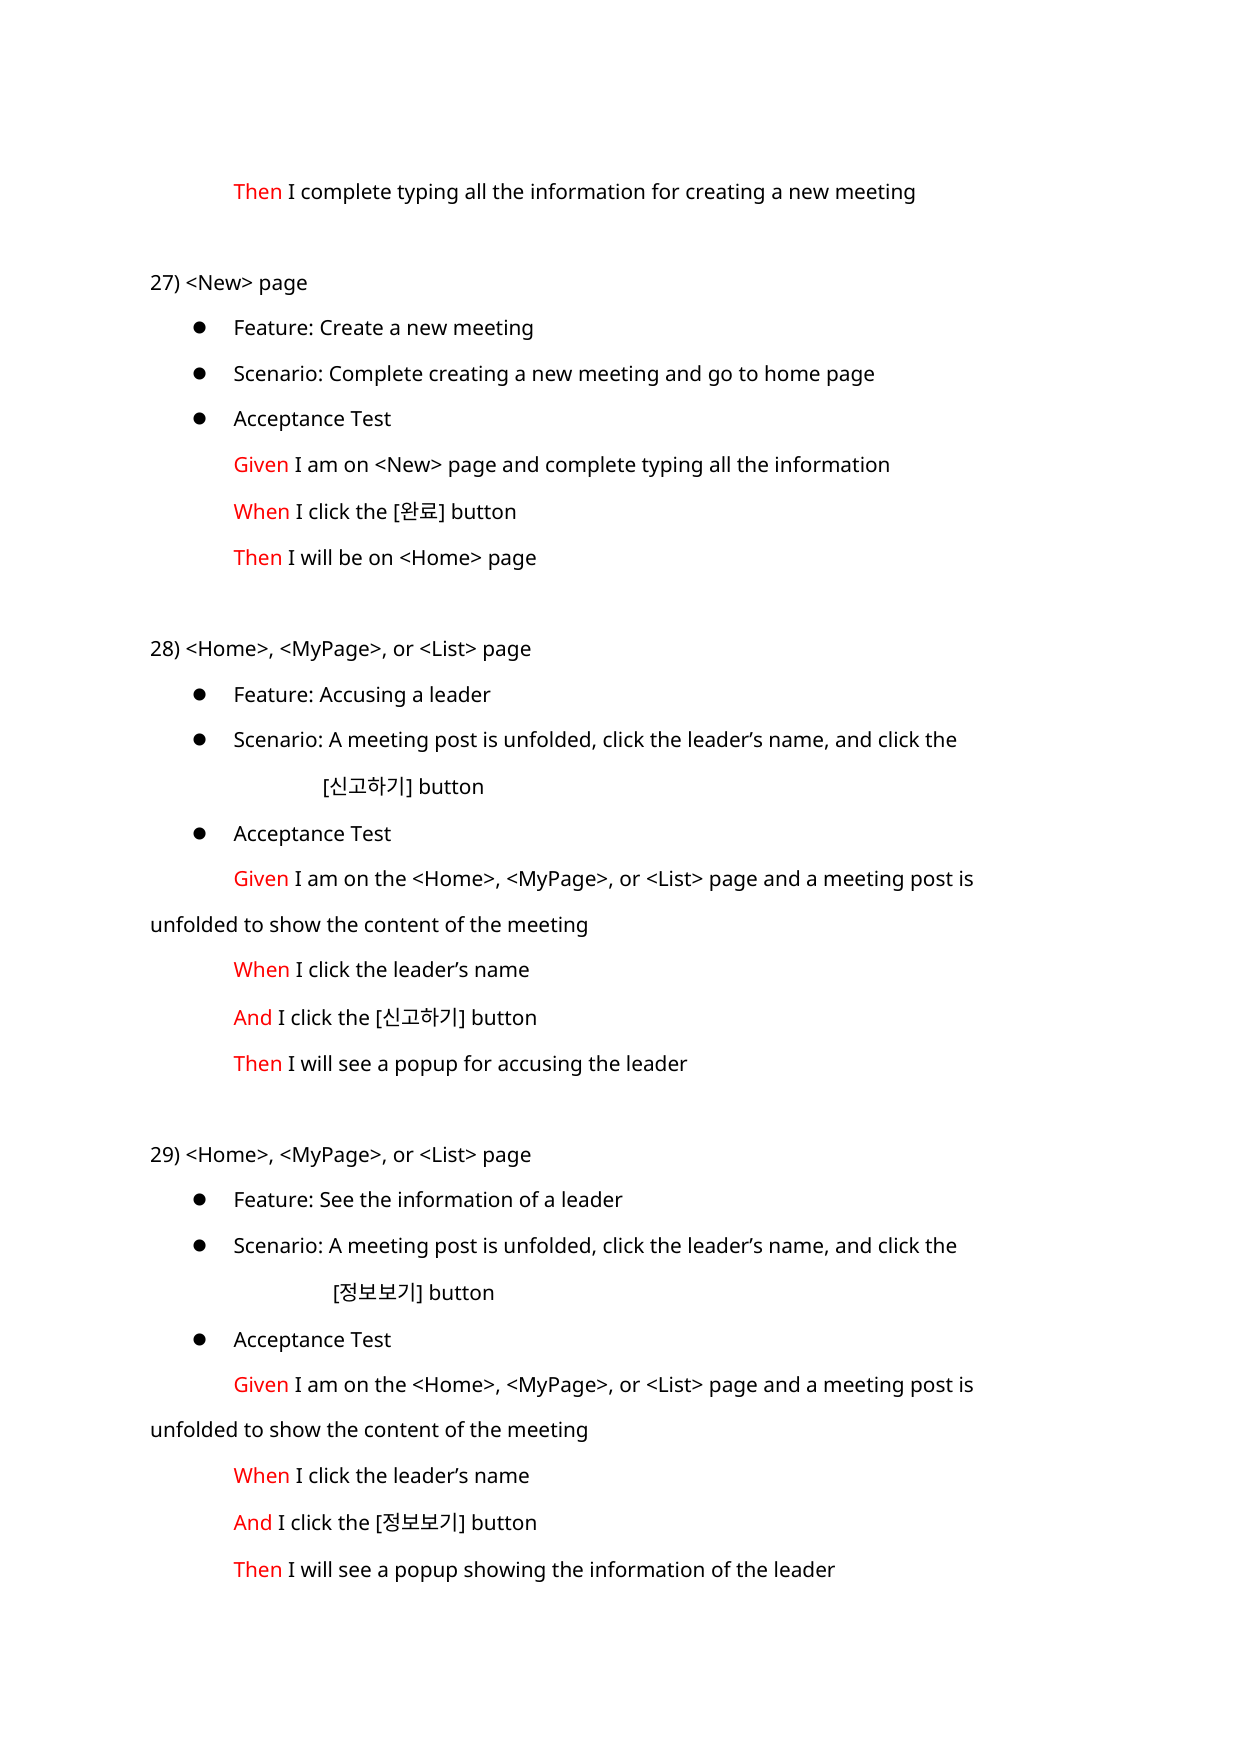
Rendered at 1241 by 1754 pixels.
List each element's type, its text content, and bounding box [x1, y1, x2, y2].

list ,[신고하기] button [317, 771, 1090, 801]
text When I click the leader’s name [150, 1461, 1090, 1489]
text When I click the [완료] button [150, 495, 1090, 525]
list Acceptance Test [192, 1325, 1090, 1353]
text Then I will be on <Home> page [150, 543, 1090, 572]
text Given I am on the <Home>, <MyPage>, or <List> page and a meeting post is unfolded to show the content of the meeting [150, 1370, 1090, 1444]
text Given I am on the <Home>, <MyPage>, or <List> page and a meeting post is unfolded to show the content of the meeting [150, 864, 1090, 938]
list xxxxxxxxx[정보보기] button [233, 1276, 1090, 1307]
list Feature: Accusing a leader [192, 680, 1090, 708]
list Feature: See the information of a leader [192, 1185, 1090, 1214]
list Scenario: A meeting post is unfolded, click the leader’s name, and click the [192, 1231, 1090, 1259]
text 28) <Home>, <MyPage>, or <List> page [150, 634, 1090, 663]
list Scenario: Complete creating a new meeting and go to home page [192, 359, 1090, 387]
list Acceptance Test [192, 819, 1090, 847]
text When I click the leader’s name [150, 955, 1090, 984]
text Then I will see a popup showing the information of the leader [150, 1555, 1090, 1583]
text Given I am on <New> page and complete typing all the information [150, 450, 1090, 478]
text And I click the [신고하기] button [150, 1001, 1090, 1031]
text 29) <Home>, <MyPage>, or <List> page [150, 1140, 1090, 1168]
text Then I complete typing all the information for creating a new meeting [150, 177, 1090, 206]
text Then I will see a popup for accusing the leader [150, 1049, 1090, 1078]
list Acceptance Test [192, 404, 1090, 433]
text And I click the [정보보기] button [150, 1506, 1090, 1537]
text 27) <New> page [150, 268, 1090, 296]
list Scenario: A meeting post is unfolded, click the leader’s name, and click the [192, 725, 1090, 754]
list Feature: Create a new meeting [192, 313, 1090, 342]
